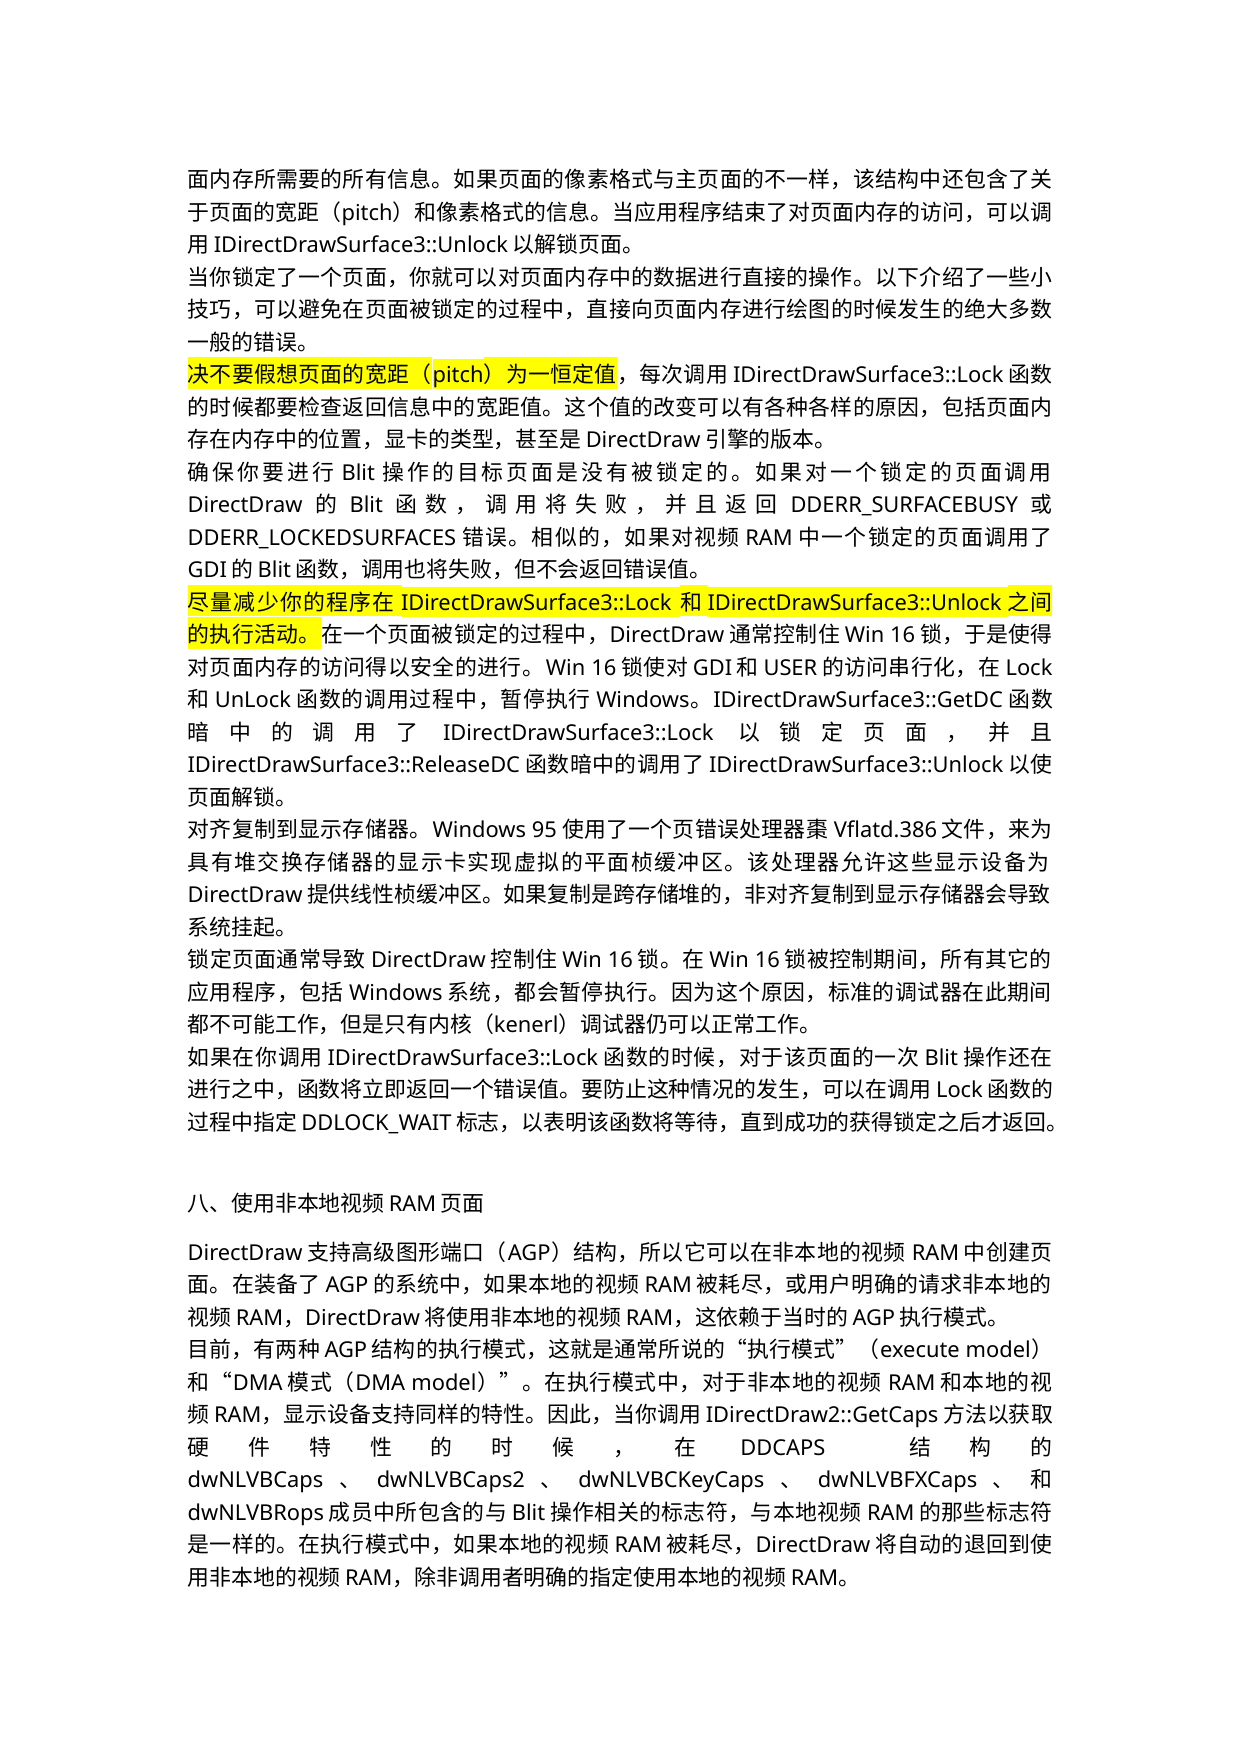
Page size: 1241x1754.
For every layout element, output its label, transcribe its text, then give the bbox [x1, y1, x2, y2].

text 决不要假想页面的宽距（pitch）为一恒定值，每次调用IDirectDrawSurface3::Lock函数的时候都要检查返回信息中的宽距值。这个值的改变可以有各种各样的原因，包括页面内存在内存中的位置，显卡的类型，甚至是DirectDraw引擎的版本。 [187, 357, 1053, 454]
text 锁定页面通常导致DirectDraw控制住Win 16锁。在Win 16锁被控制期间，所有其它的应用程序，包括Windows系统，都会暂停执行。因为这个原因，标准的调试器在此期间都不可能工作，但是只有内核（kenerl）调试器仍可以正常工作。 [187, 942, 1053, 1039]
text 尽量减少你的程序在IDirectDrawSurface3::Lock 和IDirectDrawSurface3::Unlock之间的执行活动。在一个页面被锁定的过程中，DirectDraw通常控制住Win 16锁，于是使得对页面内存的访问得以安全的进行。Win 16锁使对GDI和USER的访问串行化，在Lock和UnLock函数的调用过程中，暂停执行Windows。IDirectDrawSurface3::GetDC函数暗中的调用了IDirectDrawSurface3::Lock以锁定页面，并且IDirectDrawSurface3::ReleaseDC函数暗中的调用了IDirectDrawSurface3::Unlock以使页面解锁。 [187, 584, 1053, 812]
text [187, 162, 1053, 259]
text 如果在你调用IDirectDrawSurface3::Lock函数的时候，对于该页面的一次Blit操作还在进行之中，函数将立即返回一个错误值。要防止这种情况的发生，可以在调用Lock函数的过程中指定DDLOCK_WAIT标志，以表明该函数将等待，直到成功的获得锁定之后才返回。 [187, 1039, 1053, 1137]
text 当你锁定了一个页面，你就可以对页面内存中的数据进行直接的操作。以下介绍了一些小技巧，可以避免在页面被锁定的过程中，直接向页面内存进行绘图的时候发生的绝大多数一般的错误。 [187, 259, 1053, 357]
text DirectDraw支持高级图形端口（AGP）结构，所以它可以在非本地的视频RAM中创建页面。在装备了AGP的系统中，如果本地的视频RAM被耗尽，或用户明确的请求非本地的视频RAM，DirectDraw将使用非本地的视频RAM，这依赖于当时的AGP执行模式。 [187, 1234, 1053, 1332]
text 确保你要进行Blit操作的目标页面是没有被锁定的。如果对一个锁定的页面调用DirectDraw的Blit函数，调用将失败，并且返回DDERR_SURFACEBUSY或DDERR_LOCKEDSURFACES错误。相似的，如果对视频RAM中一个锁定的页面调用了GDI的Blit函数，调用也将失败，但不会返回错误值。 [187, 454, 1053, 584]
text 八、使用非本地视频RAM页面 [187, 1186, 1053, 1218]
text 目前，有两种AGP结构的执行模式，这就是通常所说的“执行模式”（execute model）和“DMA模式（DMA model）”。在执行模式中，对于非本地的视频RAM和本地的视频RAM，显示设备支持同样的特性。因此，当你调用IDirectDraw2::GetCaps方法以获取硬件特性的时候，在DDCAPS 结构的dwNLVBCaps、dwNLVBCaps2、dwNLVBCKeyCaps、dwNLVBFXCaps、和dwNLVBRops成员中所包含的与Blit操作相关的标志符，与本地视频RAM的那些标志符是一样的。在执行模式中，如果本地的视频RAM被耗尽，DirectDraw将自动的退回到使用非本地的视频RAM，除非调用者明确的指定使用本地的视频RAM。 [187, 1332, 1053, 1592]
text 对齐复制到显示存储器。Windows 95使用了一个页错误处理器棗Vflatd.386文件，来为具有堆交换存储器的显示卡实现虚拟的平面桢缓冲区。该处理器允许这些显示设备为DirectDraw提供线性桢缓冲区。如果复制是跨存储堆的，非对齐复制到显示存储器会导致系统挂起。 [187, 812, 1053, 942]
